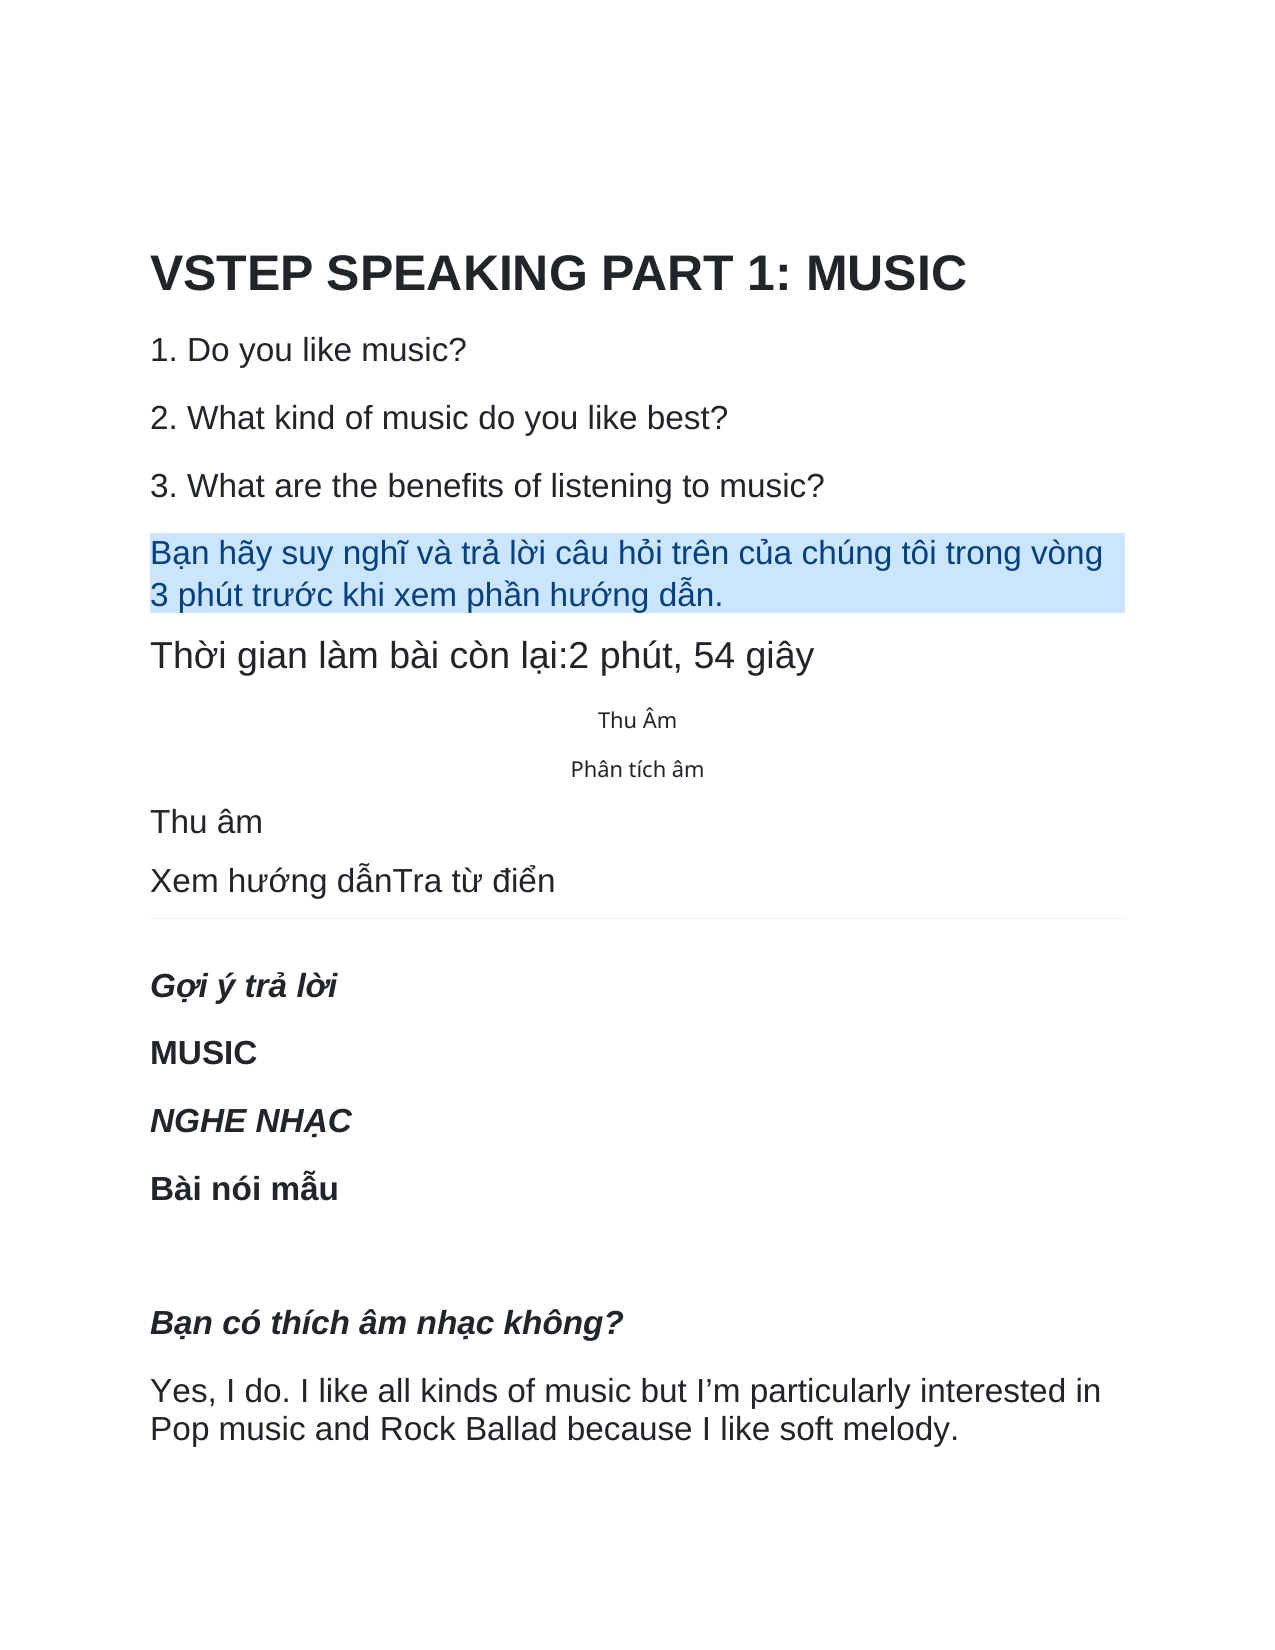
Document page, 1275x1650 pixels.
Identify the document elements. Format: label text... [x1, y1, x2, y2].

text Gợi ý trả lời [150, 966, 1125, 1004]
text Thu âm [150, 803, 1125, 841]
text 2. What kind of music do you like best? [150, 398, 1125, 436]
subtitle Thời gian làm bài còn lại:2 phút, 54 giây [150, 633, 1125, 676]
text Bạn hãy suy nghĩ và trả lời câu hỏi trên của chúng tôi trong vòng 3 phút trước khi xem phần hướng dẫn. [150, 533, 1125, 613]
text Bài nói mẫu [150, 1168, 1125, 1274]
text MUSIC [150, 1033, 1125, 1072]
text Thu Âm [150, 705, 1125, 735]
text Xem hướng dẫnTra từ điển [150, 861, 1125, 899]
text 1. Do you like music? [150, 330, 1125, 369]
subtitle VSTEP SPEAKING PART 1: MUSIC [150, 244, 1125, 301]
text Phân tích âm [150, 754, 1125, 784]
text NGHE NHẠC [150, 1101, 1125, 1139]
text 3. What are the benefits of listening to music? [150, 466, 1125, 504]
text Yes, I do. I like all kinds of music but I’m particularly interested in Pop music and Rock Ballad because I like soft melody. [150, 1371, 1125, 1448]
text Bạn có thích âm nhạc không? [150, 1303, 1125, 1342]
